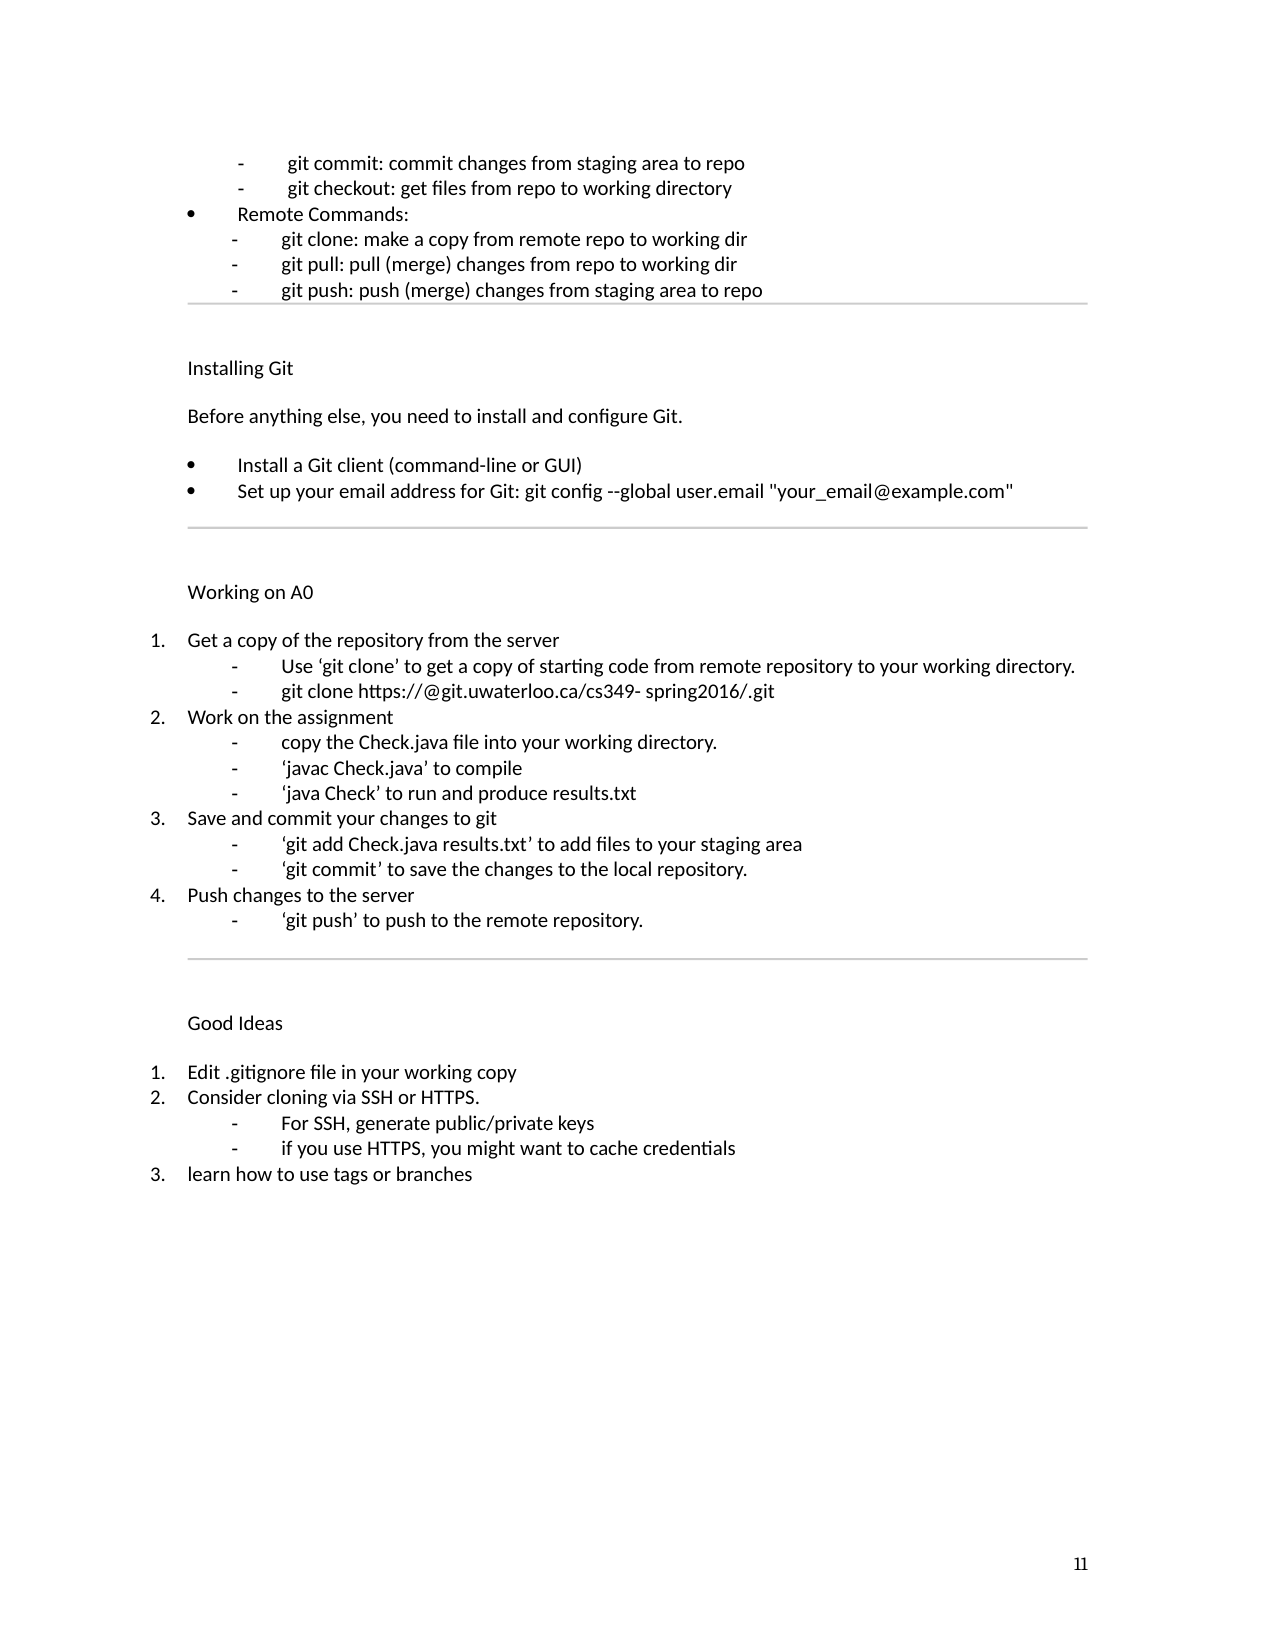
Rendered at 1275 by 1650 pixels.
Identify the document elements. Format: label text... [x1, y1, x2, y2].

list Use ‘git clone’ to get a copy of starting code from remote repository to your working directory. [231, 653, 1087, 678]
list Consider cloning via SSH or HTTPS. [150, 1084, 1087, 1110]
list git checkout: get files from repo to working directory [237, 175, 1087, 201]
list git pull: pull (merge) changes from repo to working dir [231, 252, 1087, 277]
text Working on A0 [187, 579, 1087, 604]
list if you use HTTPS, you might want to cache credentials [231, 1135, 1087, 1161]
list Install a Git client (command-line or GUI) [187, 452, 1087, 478]
text Installing Git [187, 355, 1087, 380]
list Work on the assignment [150, 704, 1087, 729]
list Save and commit your changes to git [150, 806, 1087, 831]
list ‘java Check’ to run and produce results.txt [231, 780, 1087, 806]
list For SSH, generate public/private keys [231, 1110, 1087, 1135]
list git commit: commit changes from staging area to repo [237, 150, 1087, 175]
list git clone: make a copy from remote repo to working dir [231, 226, 1087, 252]
list learn how to use tags or branches [150, 1161, 1087, 1186]
list ‘git commit’ to save the changes to the local repository. [231, 856, 1087, 882]
list Edit .gitignore file in your working copy [150, 1059, 1087, 1084]
list git clone https://@git.uwaterloo.ca/cs349- spring2016/.git [231, 678, 1087, 704]
list Get a copy of the repository from the server [150, 628, 1087, 653]
list Set up your email address for Git: git config --global user.email "your_email@example.com" [187, 478, 1087, 503]
list git push: push (merge) changes from staging area to repo [231, 277, 1087, 302]
list copy the Check.java file into your working directory. [231, 729, 1087, 755]
list ‘javac Check.java’ to compile [231, 755, 1087, 780]
text Before anything else, you need to install and configure Git. [187, 403, 1087, 429]
list ‘git add Check.java results.txt’ to add files to your staging area [231, 831, 1087, 856]
text Good Ideas [187, 1010, 1087, 1036]
list Remote Commands: [187, 201, 1087, 226]
list ‘git push’ to push to the remote repository. [231, 907, 1087, 933]
list Push changes to the server [150, 882, 1087, 907]
